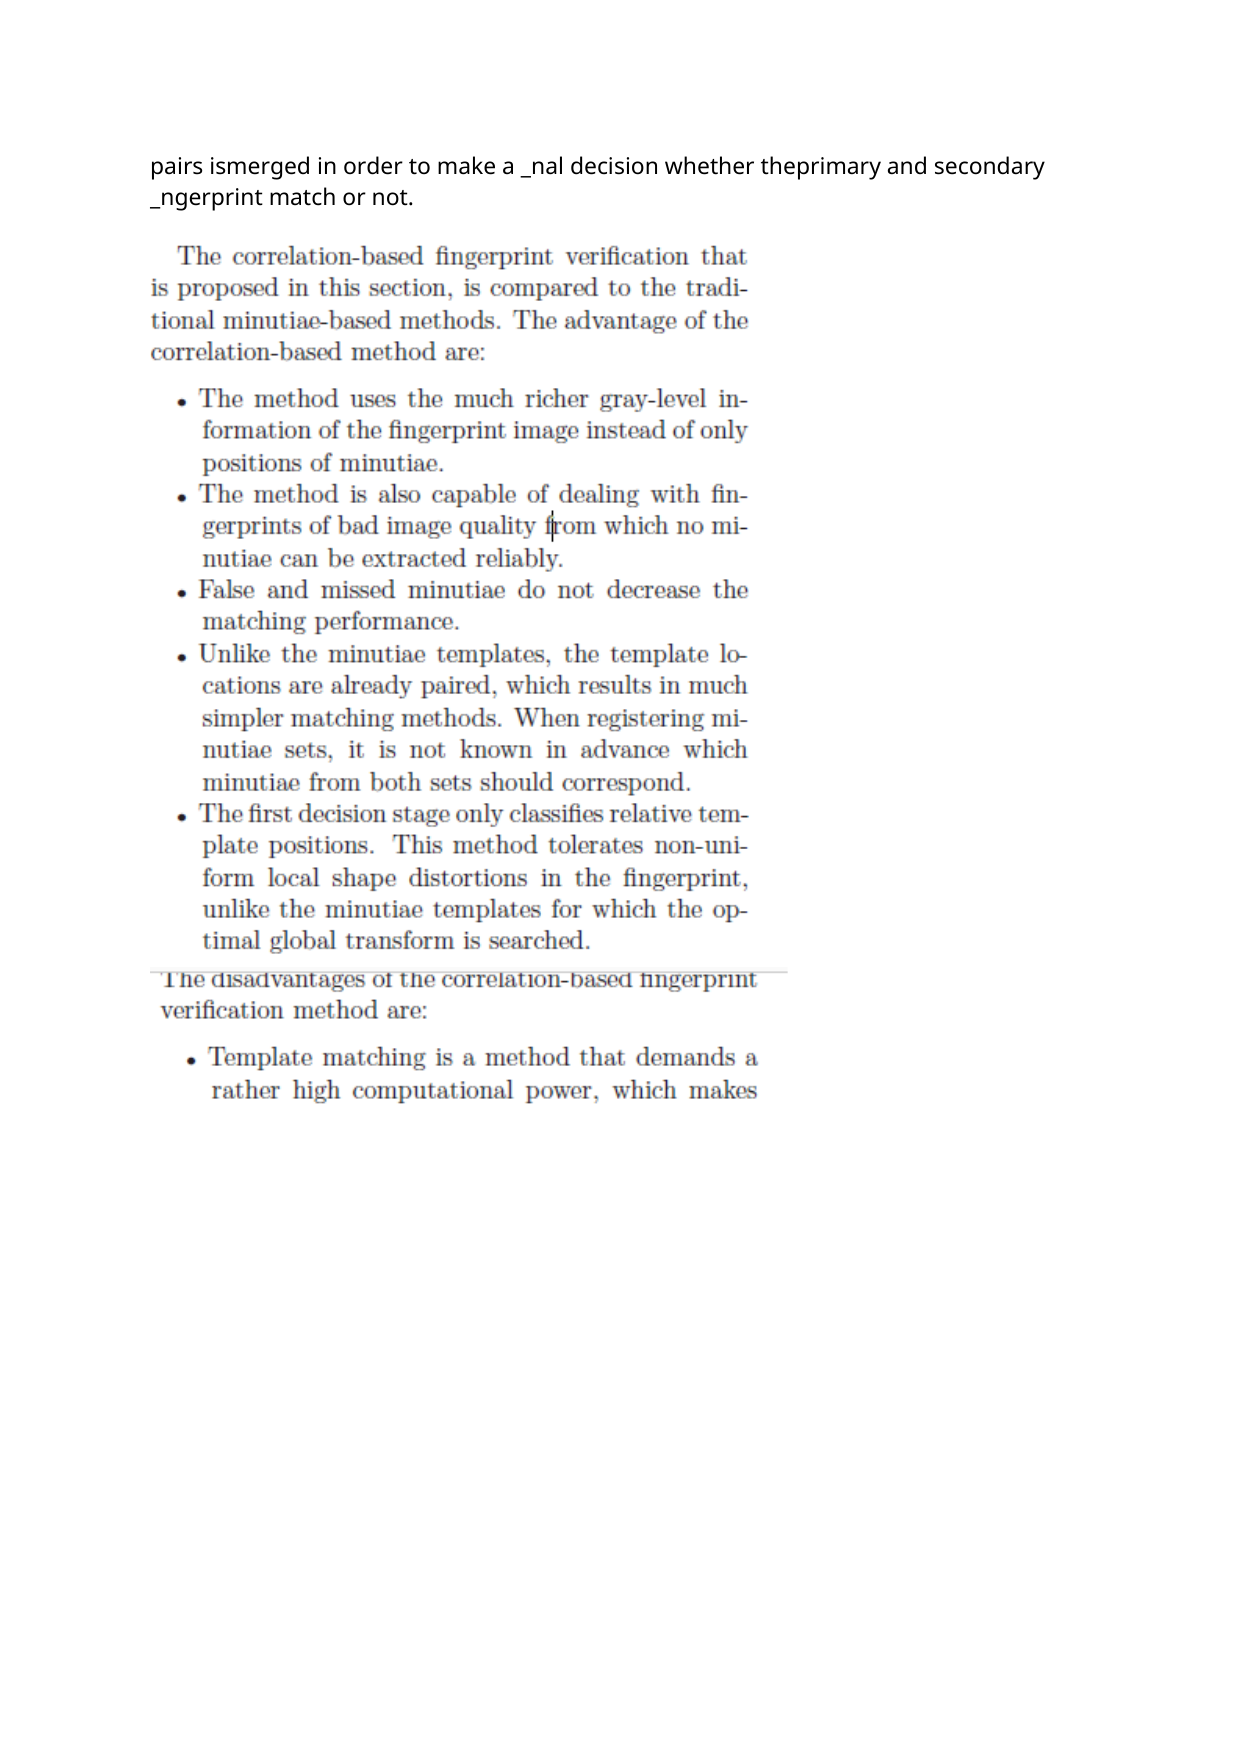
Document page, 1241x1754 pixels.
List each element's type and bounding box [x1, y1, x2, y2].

picture [150, 243, 788, 1113]
text [150, 150, 1090, 212]
